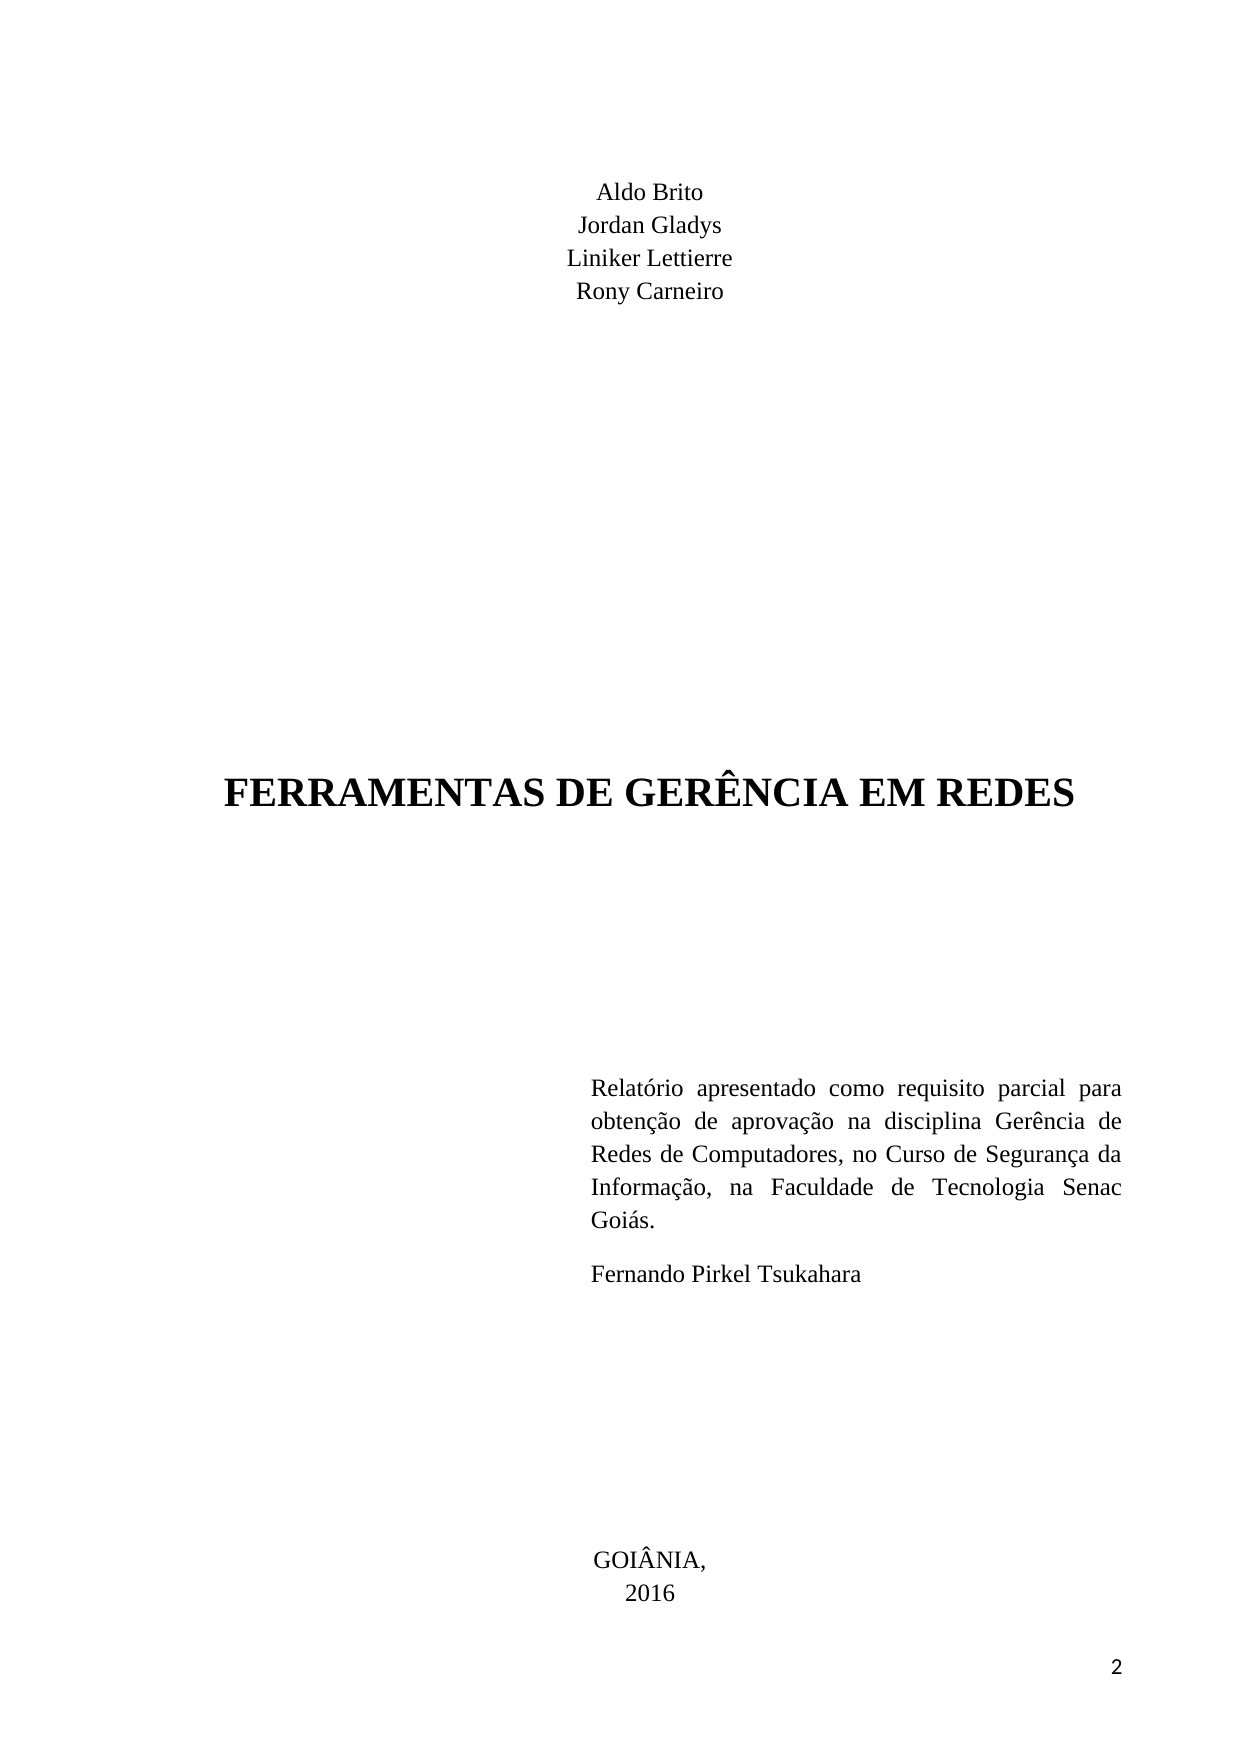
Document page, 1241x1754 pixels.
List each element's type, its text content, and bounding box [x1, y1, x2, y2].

text 2016 [177, 1578, 1122, 1607]
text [177, 177, 1122, 305]
text Fernando Pirkel Tsukahara [591, 1259, 1122, 1287]
text FERRAMENTAS DE GERÊNCIA EM REDES [177, 768, 1122, 816]
text Relatório apresentado como requisito parcial para obtenção de aprovação na disciplina Gerência de Redes de Computadores, no Curso de Segurança da Informação, na Faculdade de Tecnologia Senac Goiás. [591, 1073, 1122, 1233]
text GOIÂNIA, [177, 1545, 1122, 1574]
